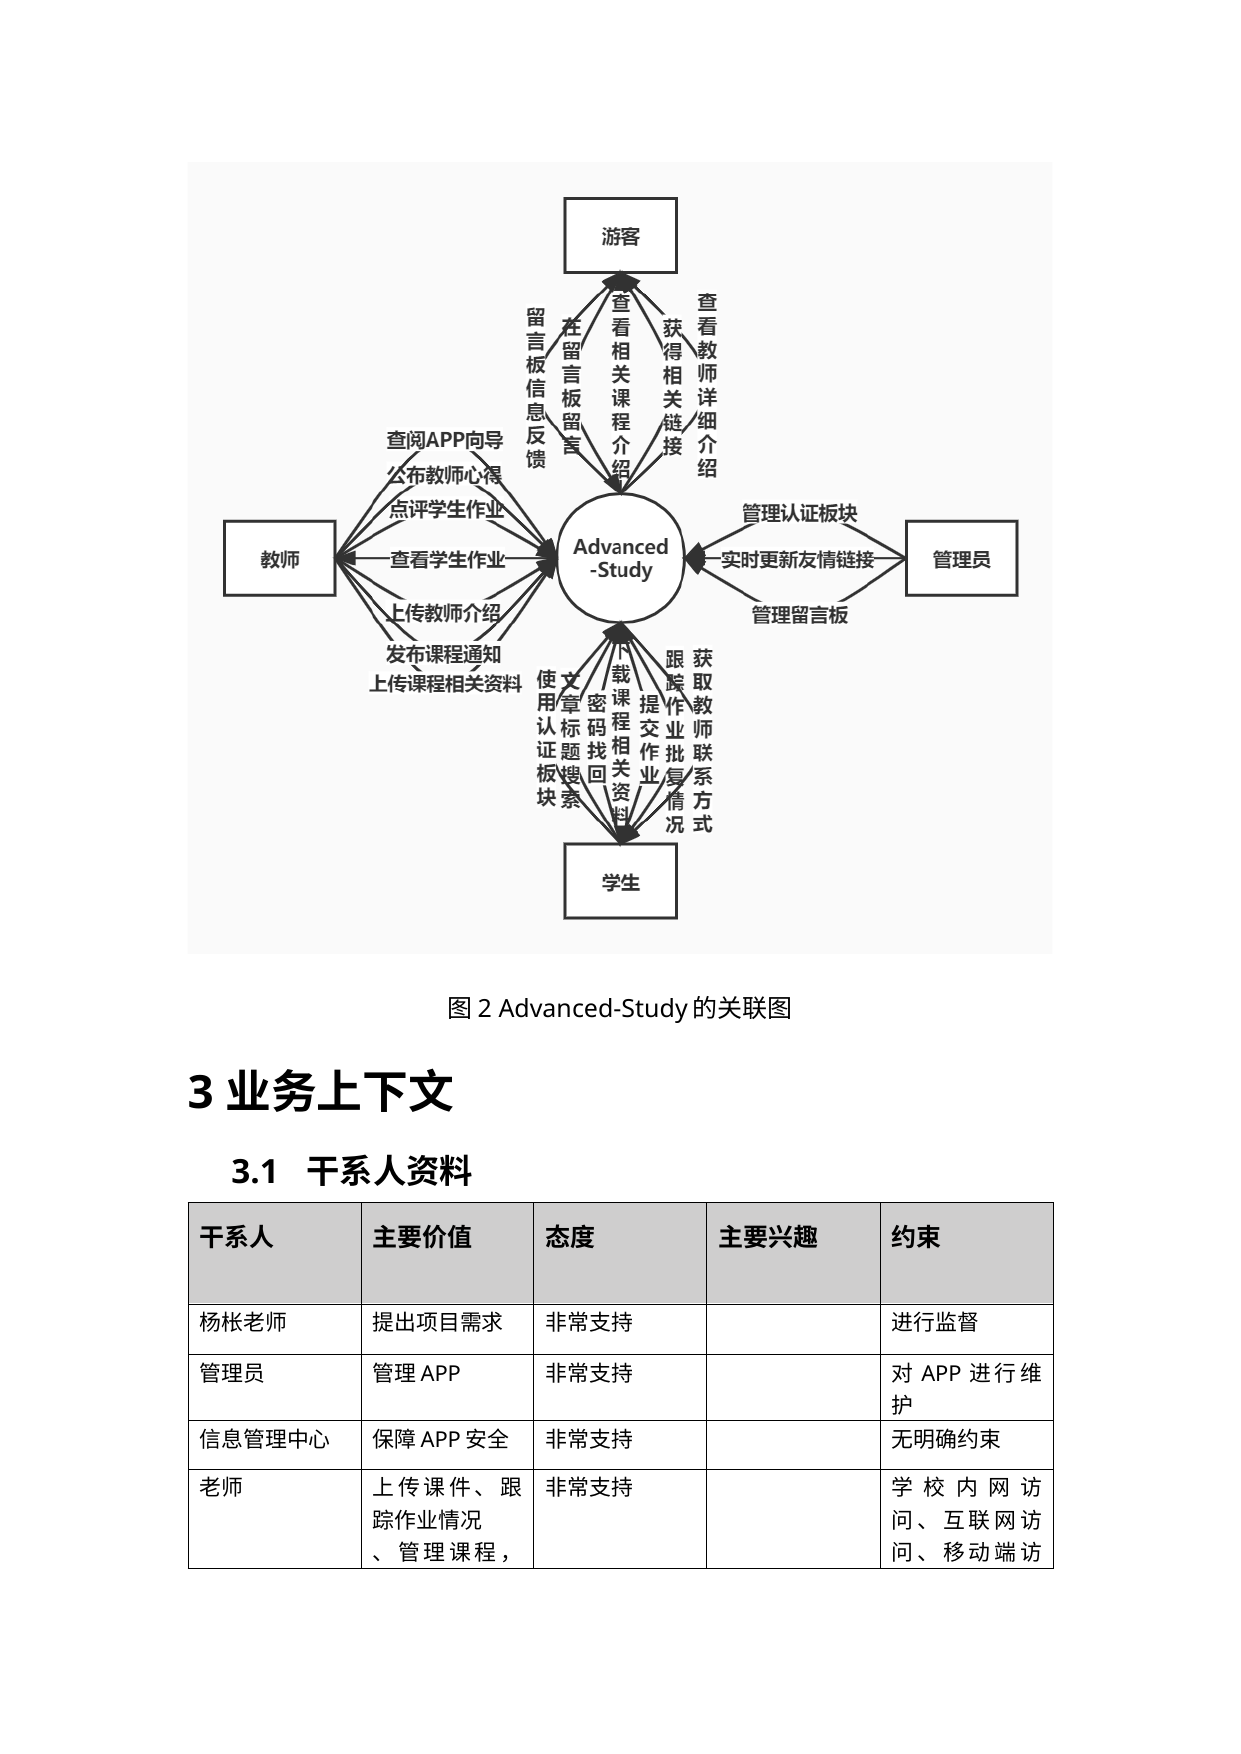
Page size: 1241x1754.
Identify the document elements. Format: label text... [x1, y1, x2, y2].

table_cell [362, 1470, 533, 1567]
table_cell 对APP进行维护 [881, 1355, 1053, 1420]
table_cell [707, 1470, 880, 1567]
table_cell 非常支持 [534, 1355, 706, 1420]
table_cell 老师 [189, 1470, 361, 1567]
table_cell 无明确约束 [881, 1421, 1053, 1469]
table_header 主要兴趣 [707, 1203, 880, 1303]
list 干系人资料 [231, 1137, 1053, 1202]
picture [187, 162, 1053, 954]
table_cell 信息管理中心 [189, 1421, 361, 1469]
table_cell 杨枨老师 [189, 1305, 361, 1354]
table_cell 管理APP [362, 1355, 533, 1420]
text 图2 Advanced-Study的关联图 [187, 974, 1053, 1039]
table_cell 学校内网访问、互联网访问、移动端访问 [881, 1470, 1053, 1567]
table_cell [707, 1355, 880, 1420]
table_cell 非常支持 [534, 1421, 706, 1469]
table_header 干系人 [189, 1203, 361, 1303]
table_cell 提出项目需求 [362, 1305, 533, 1354]
table_cell 保障APP安全 [362, 1421, 533, 1469]
table_cell 非常支持 [534, 1470, 706, 1567]
table_header 主要价值 [362, 1203, 533, 1303]
table_cell 非常支持 [534, 1305, 706, 1354]
table_cell [707, 1421, 880, 1469]
table_header 态度 [534, 1203, 706, 1303]
table_cell [707, 1305, 880, 1354]
table_header 约束 [881, 1203, 1053, 1303]
table_cell 进行监督 [881, 1305, 1053, 1354]
list 业务上下文 [187, 1039, 1053, 1137]
table_cell 管理员 [189, 1355, 361, 1420]
